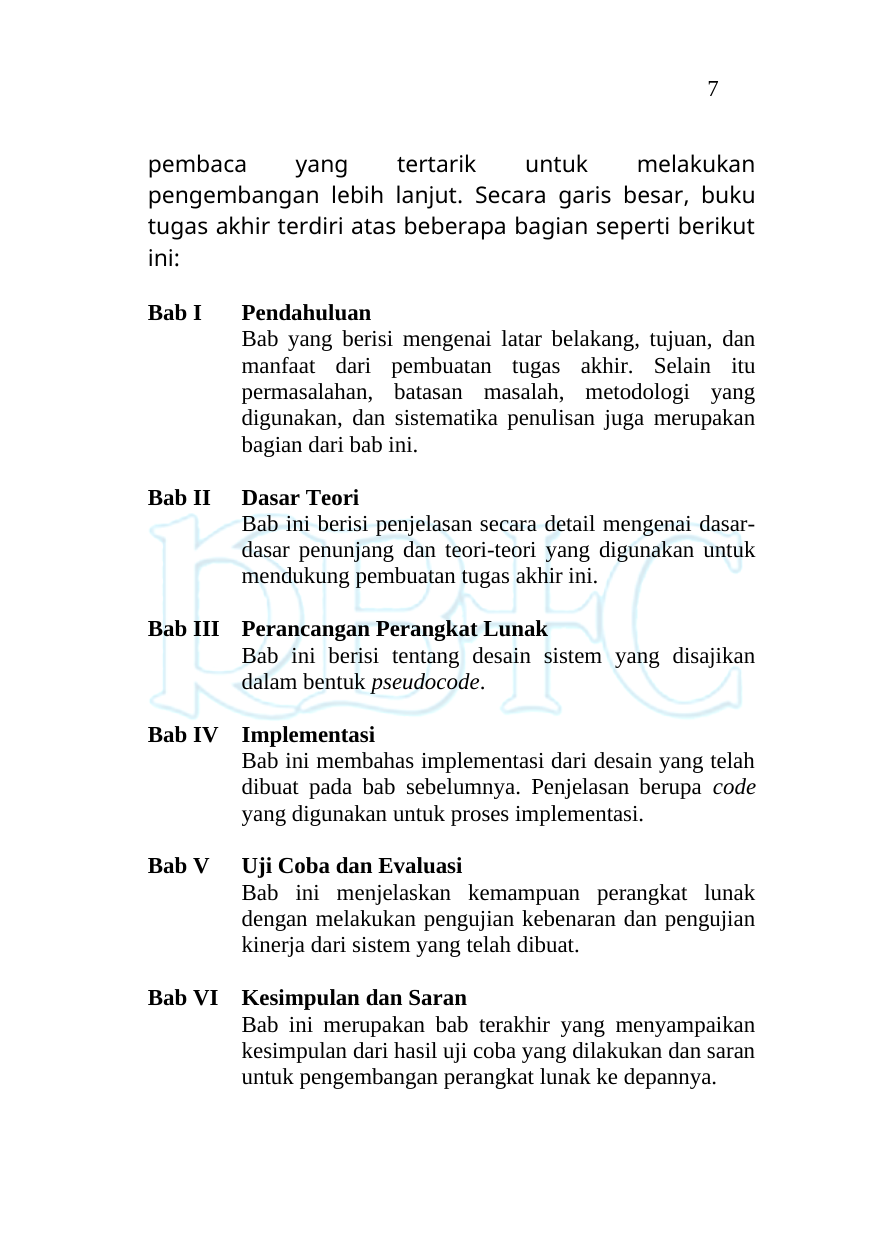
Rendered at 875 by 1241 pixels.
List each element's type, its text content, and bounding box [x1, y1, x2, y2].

list Bab IV Implementasi [148, 721, 756, 747]
list Bab ini menjelaskan kemampuan perangkat lunak dengan melakukan pengujian kebenaran dan pengujian kinerja dari sistem yang telah dibuat. [241, 879, 756, 958]
list Bab V Uji Coba dan Evaluasi [148, 852, 756, 879]
list Bab III Perancangan Perangkat Lunak [148, 615, 756, 642]
list Bab ini berisi tentang desain sistem yang disajikan dalam bentuk pseudocode. [241, 642, 756, 694]
list Bab VI Kesimpulan dan Saran [148, 984, 756, 1011]
list Bab II Dasar Teori [148, 483, 756, 510]
list Bab I Pendahuluan [148, 299, 756, 325]
list Bab yang berisi mengenai latar belakang, tujuan, dan manfaat dari pembuatan tugas akhir. Selain itu permasalahan, batasan masalah, metodologi yang digunakan, dan sistematika penulisan juga merupakan bagian dari bab ini. [222, 325, 756, 457]
list Bab ini merupakan bab terakhir yang menyampaikan kesimpulan dari hasil uji coba yang dilakukan dan saran untuk pengembangan perangkat lunak ke depannya. [241, 1011, 756, 1090]
list Bab ini membahas implementasi dari desain yang telah dibuat pada bab sebelumnya. Penjelasan berupa code yang digunakan untuk proses implementasi. [241, 747, 756, 826]
list Bab ini berisi penjelasan secara detail mengenai dasar-dasar penunjang dan teori-teori yang digunakan untuk mendukung pembuatan tugas akhir ini. [241, 510, 756, 589]
